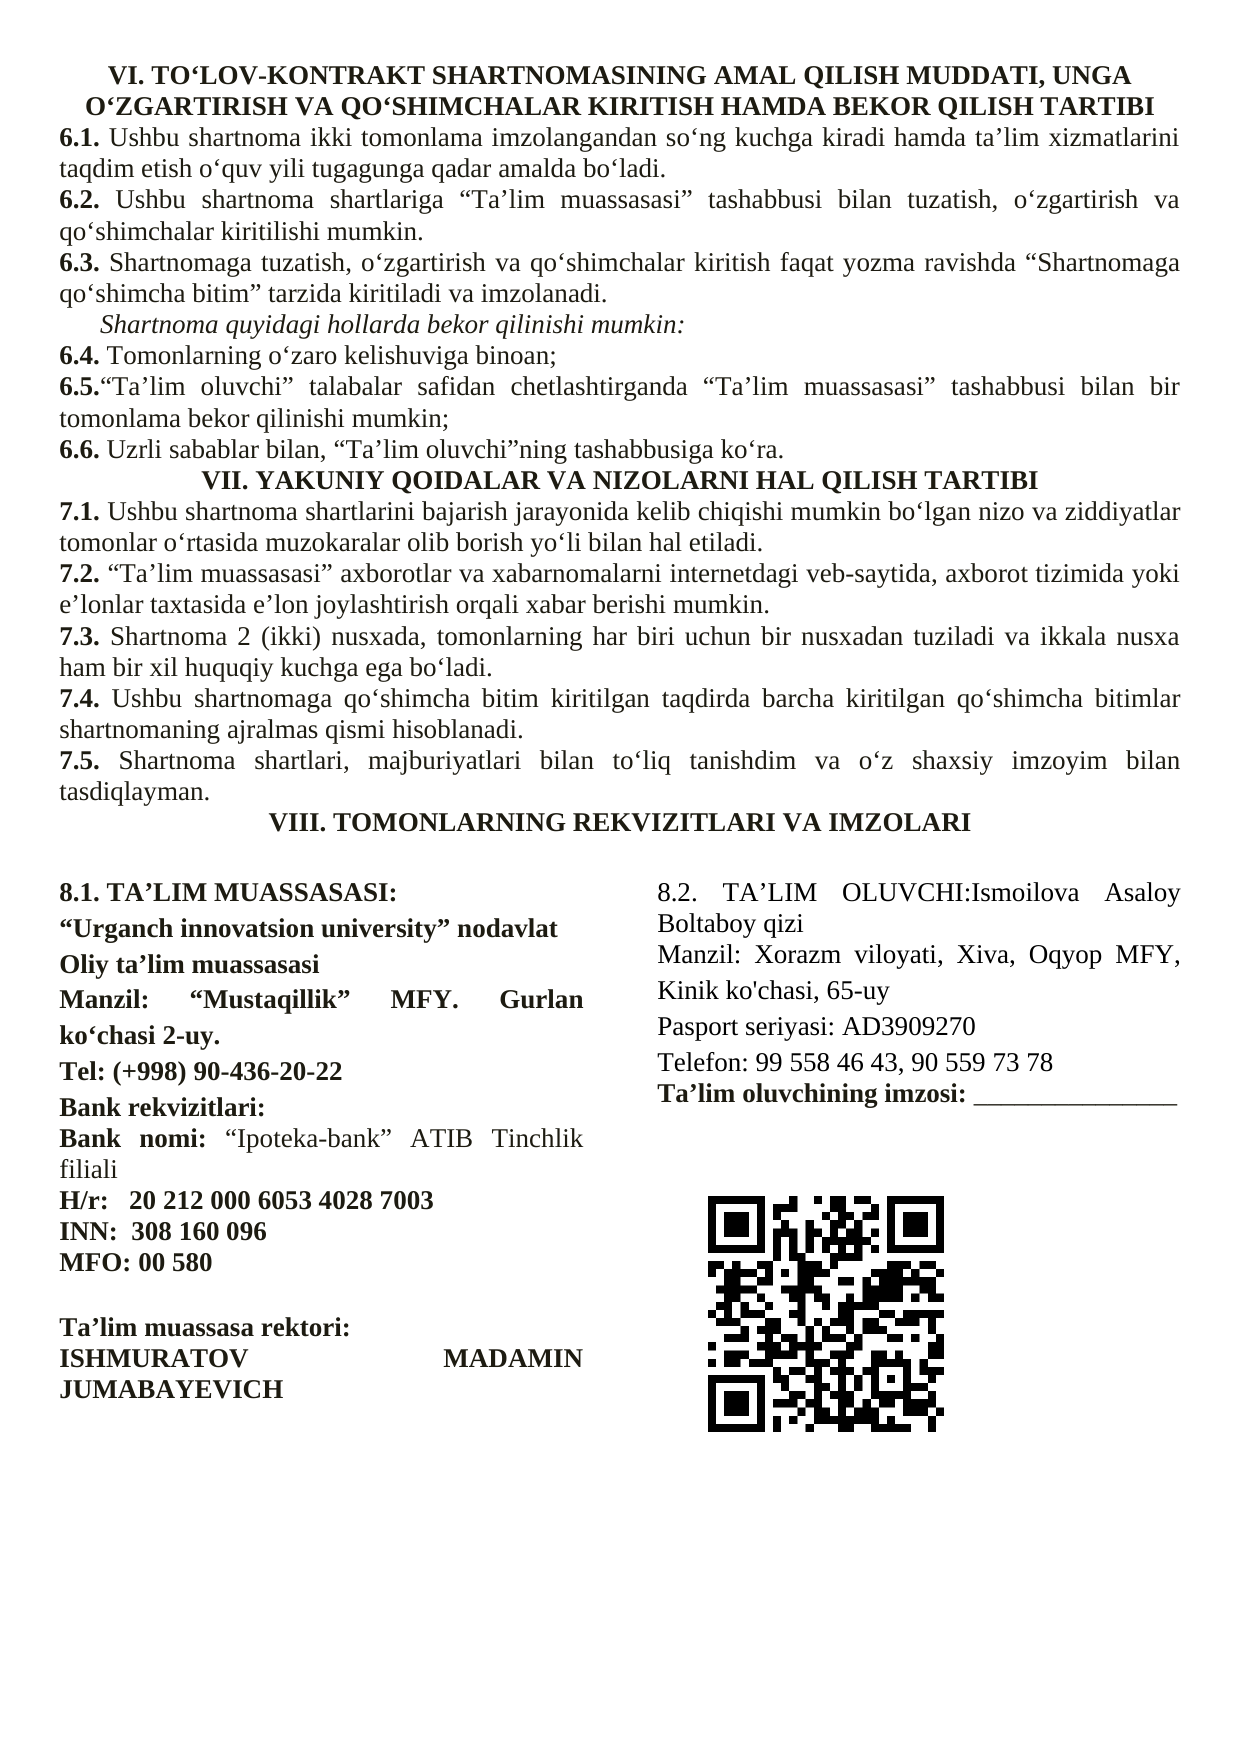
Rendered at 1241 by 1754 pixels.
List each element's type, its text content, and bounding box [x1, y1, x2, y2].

text 8.2. TA’LIM OLUVCHI:Ismoilova Asaloy Boltaboy qizi [657, 876, 1181, 938]
text 6.6. Uzrli sabablar bilan, “Ta’lim oluvchi”ning tashabbusiga ko‘ra. [59, 433, 1181, 464]
text Manzil: “Mustaqillik” MFY. Gurlan koʻchasi 2-uy. [59, 983, 583, 1050]
text H/r: 20 212 000 6053 4028 7003 [59, 1184, 583, 1215]
text 7.2. “Ta’lim muassasasi” axborotlar va xabarnomalarni internetdagi veb-saytida, axborot tizimida yoki e’lonlar taxtasida e’lon joylashtirish orqali xabar berishi mumkin. [59, 557, 1181, 620]
text Bank rekvizitlari: [59, 1091, 583, 1122]
text “Urganch innovatsion university” nodavlat Oliy ta’lim muassasasi [59, 912, 583, 979]
text 7.5. Shartnoma shartlari, majburiyatlari bilan to‘liq tanishdim va o‘z shaxsiy imzoyim bilan tasdiqlayman. [59, 744, 1181, 807]
picture [675, 1164, 976, 1464]
text 6.4. Tomonlarning o‘zaro kelishuviga binoan; [59, 339, 1181, 371]
text 6.5.“Ta’lim oluvchi” talabalar safidan chetlashtirganda “Ta’lim muassasasi” tashabbusi bilan bir tomonlama bekor qilinishi mumkin; [59, 371, 1181, 433]
text Bank nomi: “Ipoteka-bank” ATIB Tinchlik filiali [59, 1122, 583, 1184]
text 8.1. TA’LIM MUASSASASI: [59, 876, 583, 907]
text Ta’lim oluvchining imzosi: _______________ [657, 1077, 1181, 1108]
text VII. YAKUNIY QOIDALAR VA NIZOLARNI HAL QILISH TARTIBI [59, 464, 1181, 495]
text VIII. TOMONLARNING REKVIZITLARI VA IMZOLARI [59, 807, 1181, 838]
text MFO: 00 580 [59, 1246, 583, 1277]
text 7.4. Ushbu shartnomaga qo‘shimcha bitim kiritilgan taqdirda barcha kiritilgan qo‘shimcha bitimlar shartnomaning ajralmas qismi hisoblanadi. [59, 682, 1181, 744]
text INN: 308 160 096 [59, 1215, 583, 1246]
text 7.3. Shartnoma 2 (ikki) nusxada, tomonlarning har biri uchun bir nusxadan tuziladi va ikkala nusxa ham bir xil huquqiy kuchga ega bo‘ladi. [59, 620, 1181, 682]
text 6.3. Shartnomaga tuzatish, o‘zgartirish va qo‘shimchalar kiritish faqat yozma ravishda “Shartnomaga qo‘shimcha bitim” tarzida kiritiladi va imzolanadi. [59, 246, 1181, 308]
text Shartnoma quyidagi hollarda bekor qilinishi mumkin: [59, 308, 1181, 339]
text 7.1. Ushbu shartnoma shartlarini bajarish jarayonida kelib chiqishi mumkin bo‘lgan nizo va ziddiyatlar tomonlar o‘rtasida muzokaralar olib borish yo‘li bilan hal etiladi. [59, 495, 1181, 557]
text Pasport seriyasi: AD3909270 [657, 1010, 1181, 1041]
text Tel: (+998) 90-436-20-22 [59, 1055, 583, 1086]
text Telefon: 99 558 46 43, 90 559 73 78 [657, 1046, 1181, 1077]
text Ta’lim muassasa rektori: [59, 1311, 583, 1342]
text Manzil: Xorazm viloyati, Xiva, Oqyop MFY, Kinik ko'chasi, 65-uy [657, 938, 1181, 1005]
text 6.1. Ushbu shartnoma ikki tomonlama imzolangandan so‘ng kuchga kiradi hamda ta’lim xizmatlarini taqdim etish o‘quv yili tugagunga qadar amalda bo‘ladi. [59, 121, 1181, 184]
text ISHMURATOV MADAMIN JUMABAYEVICH [59, 1342, 583, 1404]
text 6.2. Ushbu shartnoma shartlariga “Ta’lim muassasasi” tashabbusi bilan tuzatish, o‘zgartirish va qo‘shimchalar kiritilishi mumkin. [59, 184, 1181, 246]
text VI. TO‘LOV-KONTRAKT SHARTNOMASINING AMAL QILISH MUDDATI, UNGA O‘ZGARTIRISH VA QO‘SHIMCHALAR KIRITISH HAMDA BEKOR QILISH TARTIBI [59, 59, 1181, 121]
